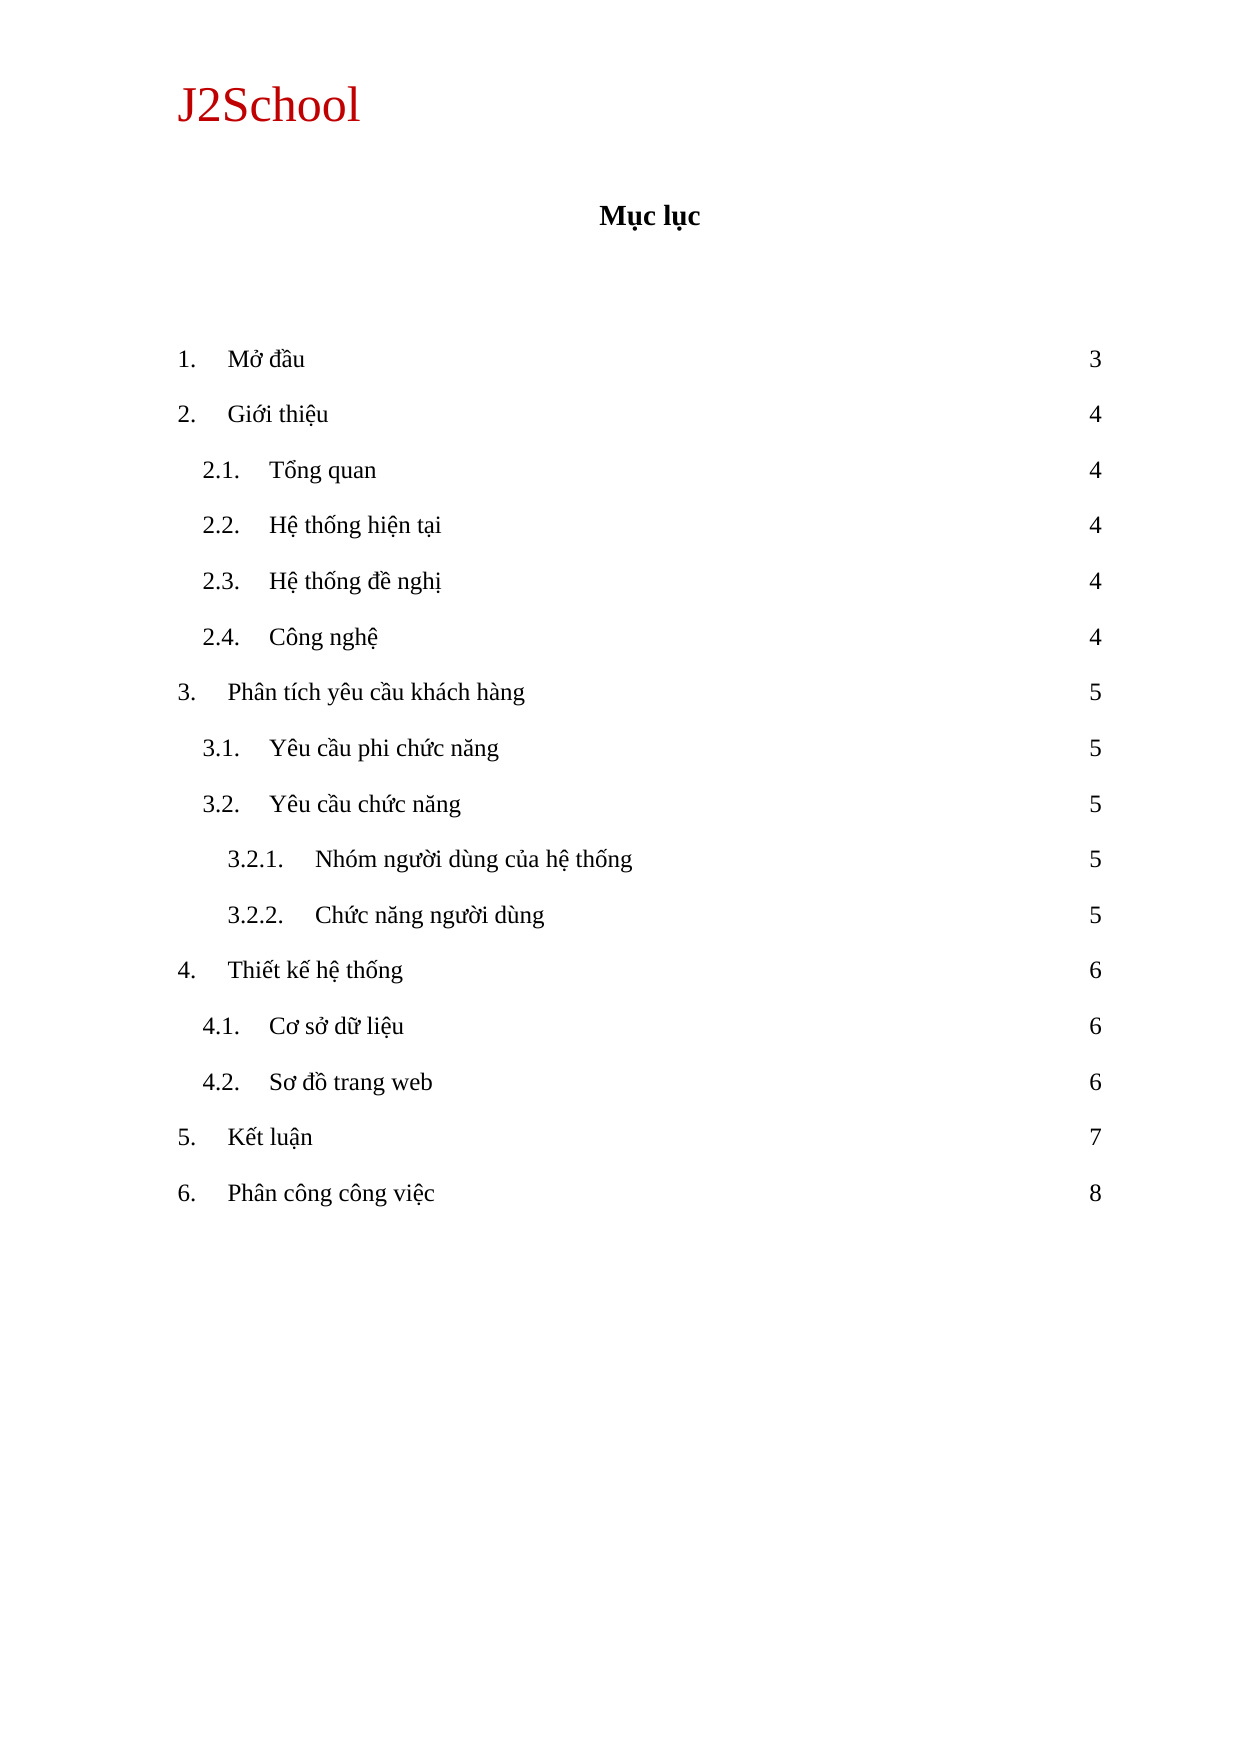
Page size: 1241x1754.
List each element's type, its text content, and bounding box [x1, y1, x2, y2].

text Mục lục [177, 198, 1122, 232]
